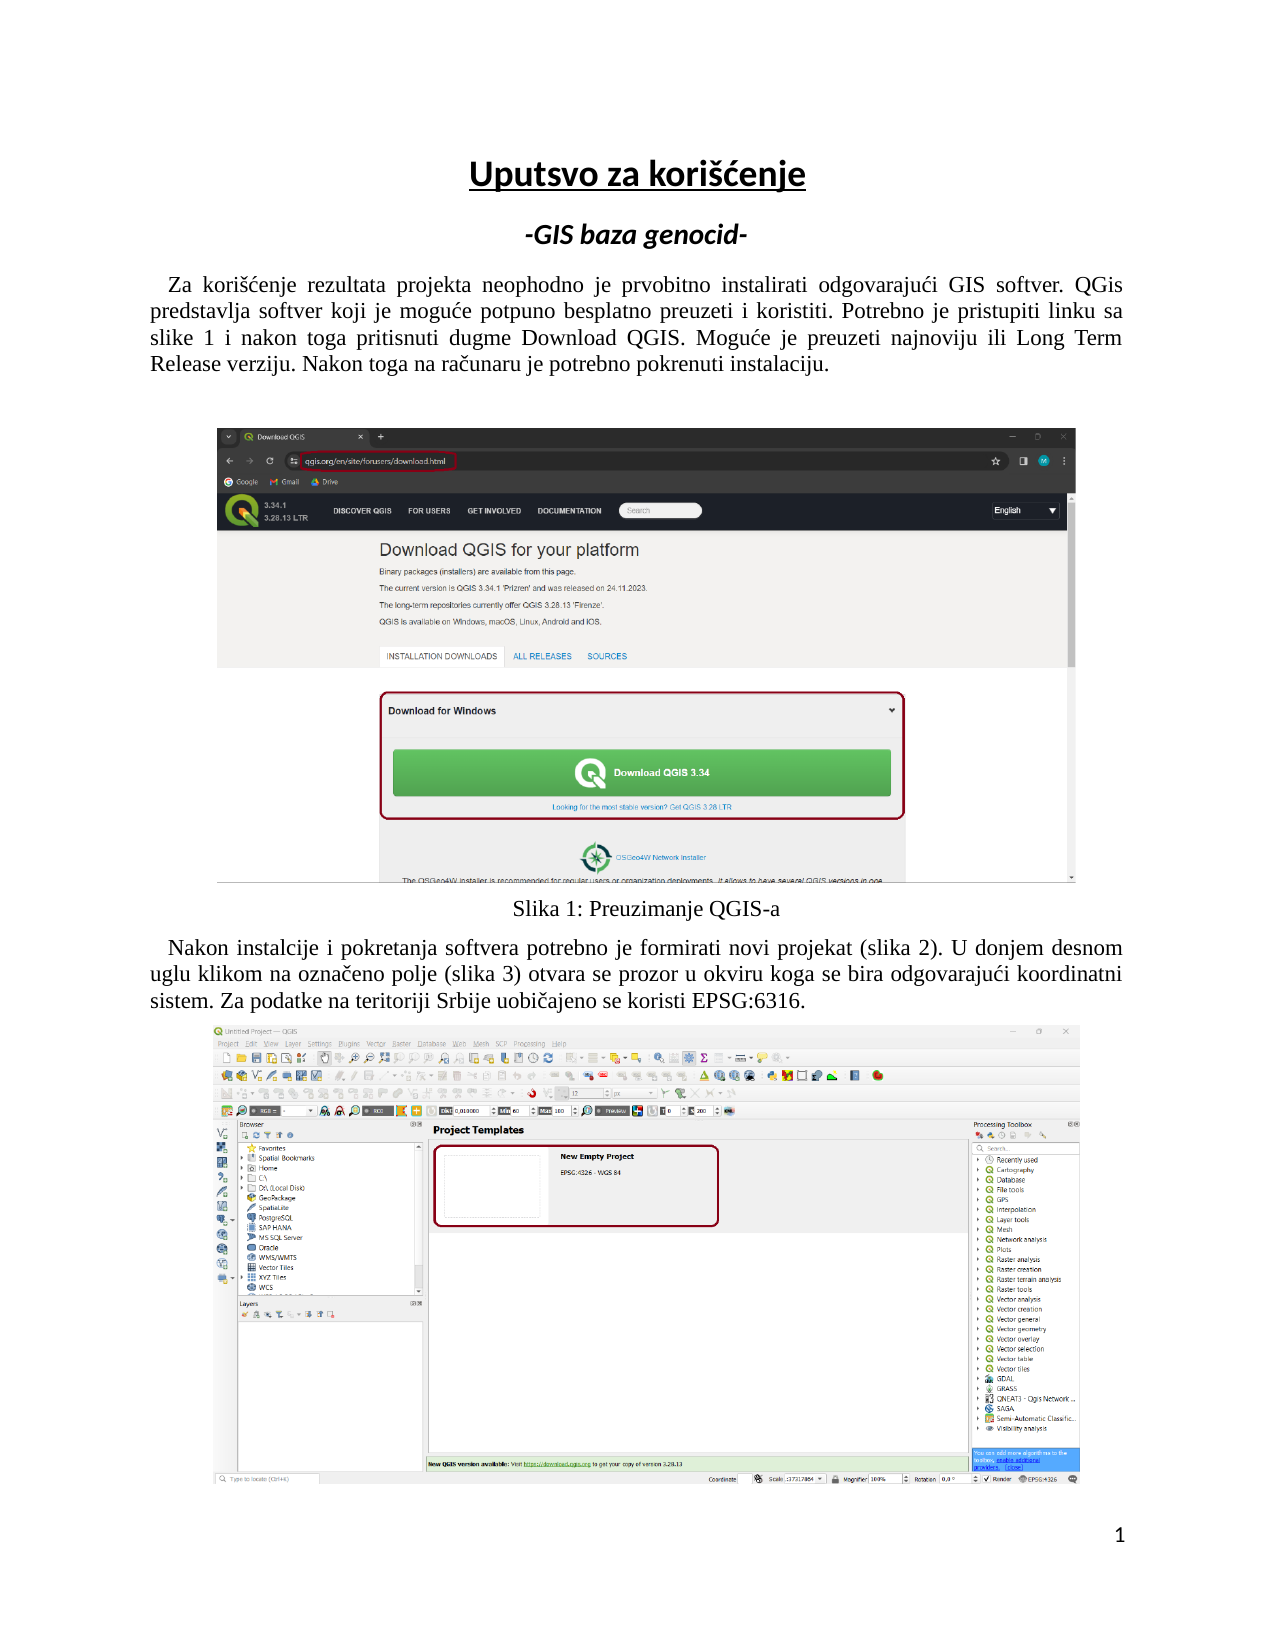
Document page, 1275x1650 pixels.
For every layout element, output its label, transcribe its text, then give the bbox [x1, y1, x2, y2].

text Slika 1: Preuzimanje QGIS-a [150, 895, 1125, 921]
text Za korišćenje rezultata projekta neophodno je prvobitno instalirati odgovarajući GIS softver. QGis predstavlja softver koji je moguće potpuno besplatno preuzeti i koristiti. Potrebno je pristupiti linku sa slike 1 i nakon toga pritisnuti dugme Download QGIS. Moguće je preuzeti najnoviju ili Long Term Release verziju. Nakon toga na računaru je potrebno pokrenuti instalaciju. [150, 271, 1125, 377]
picture [217, 428, 1076, 883]
text Nakon instalcije i pokretanja softvera potrebno je formirati novi projekat (slika 2). U donjem desnom uglu klikom na označeno polje (slika 3) otvara se prozor u okviru koga se bira odgovarajući koordinatni sistem. Za podatke na teritoriji Srbije uobičajeno se koristi EPSG:6316. [150, 934, 1125, 1013]
picture [213, 1025, 1080, 1484]
text -GIS baza genocid- [150, 216, 1125, 252]
text Uputsvo za korišćenje [150, 150, 1125, 196]
